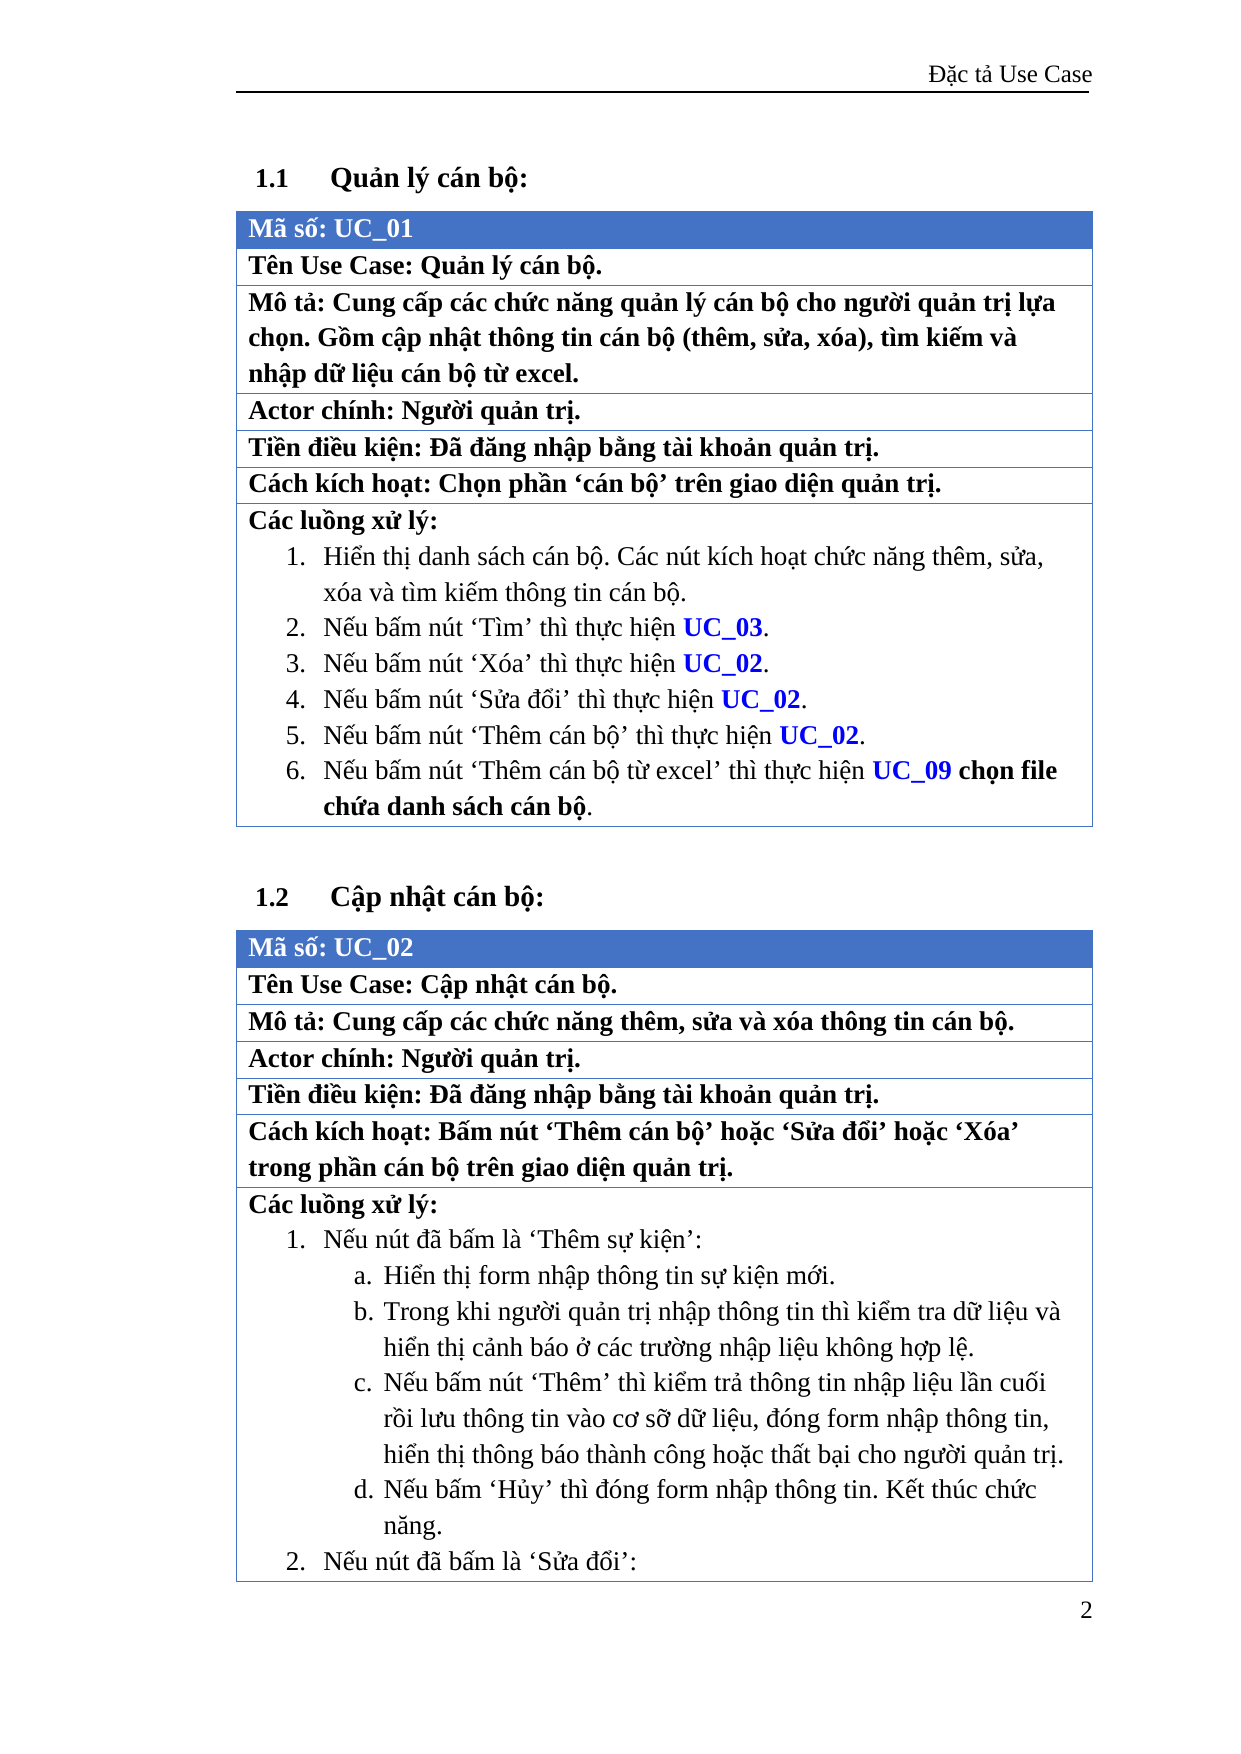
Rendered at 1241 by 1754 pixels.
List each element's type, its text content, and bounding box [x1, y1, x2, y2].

table_cell Mô tả: Cung cấp các chức năng thêm, sửa và xóa thông tin cán bộ. [237, 1005, 1092, 1041]
table_header Mã số: UC_01 [237, 212, 1092, 248]
table_cell Mô tả: Cung cấp các chức năng quản lý cán bộ cho người quản trị lựa chọn. Gồm cập nhật thông tin cán bộ (thêm, sửa, xóa), tìm kiếm và nhập dữ liệu cán bộ từ excel. [237, 286, 1092, 393]
table_cell Tên Use Case: Cập nhật cán bộ. [237, 968, 1092, 1004]
table_cell Tên Use Case: Quản lý cán bộ. [237, 249, 1092, 285]
table_cell Tiền điều kiện: Đã đăng nhập bằng tài khoản quản trị. [237, 431, 1092, 467]
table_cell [237, 1188, 1092, 1581]
text Quản lý cán bộ: [255, 160, 1092, 194]
table_cell Các luồng xử lý: Hiển thị danh sách cán bộ. Các nút kích hoạt chức năng thêm, sửa, xóa và tìm kiếm thông tin cán bộ. Nếu bấm nút ‘Tìm’ thì thực hiện UC_03. Nếu bấm nút ‘Xóa’ thì thực hiện UC_02. Nếu bấm nút ‘Sửa đổi’ thì thực hiện UC_02. Nếu bấm nút ‘Thêm cán bộ’ thì thực hiện UC_02. Nếu bấm nút ‘Thêm cán bộ từ excel’ thì thực hiện UC_09 chọn file chứa danh sách cán bộ. [237, 504, 1092, 826]
table_cell Cách kích hoạt: Bấm nút ‘Thêm cán bộ’ hoặc ‘Sửa đổi’ hoặc ‘Xóa’ trong phần cán bộ trên giao diện quản trị. [237, 1115, 1092, 1187]
table_header Mã số: UC_02 [237, 931, 1092, 967]
text Cập nhật cán bộ: [255, 879, 1092, 913]
table_cell Actor chính: Người quản trị. [237, 1042, 1092, 1077]
table_cell Tiền điều kiện: Đã đăng nhập bằng tài khoản quản trị. [237, 1079, 1092, 1114]
table_cell Cách kích hoạt: Chọn phần ‘cán bộ’ trên giao diện quản trị. [237, 468, 1092, 503]
table_cell Actor chính: Người quản trị. [237, 394, 1092, 430]
